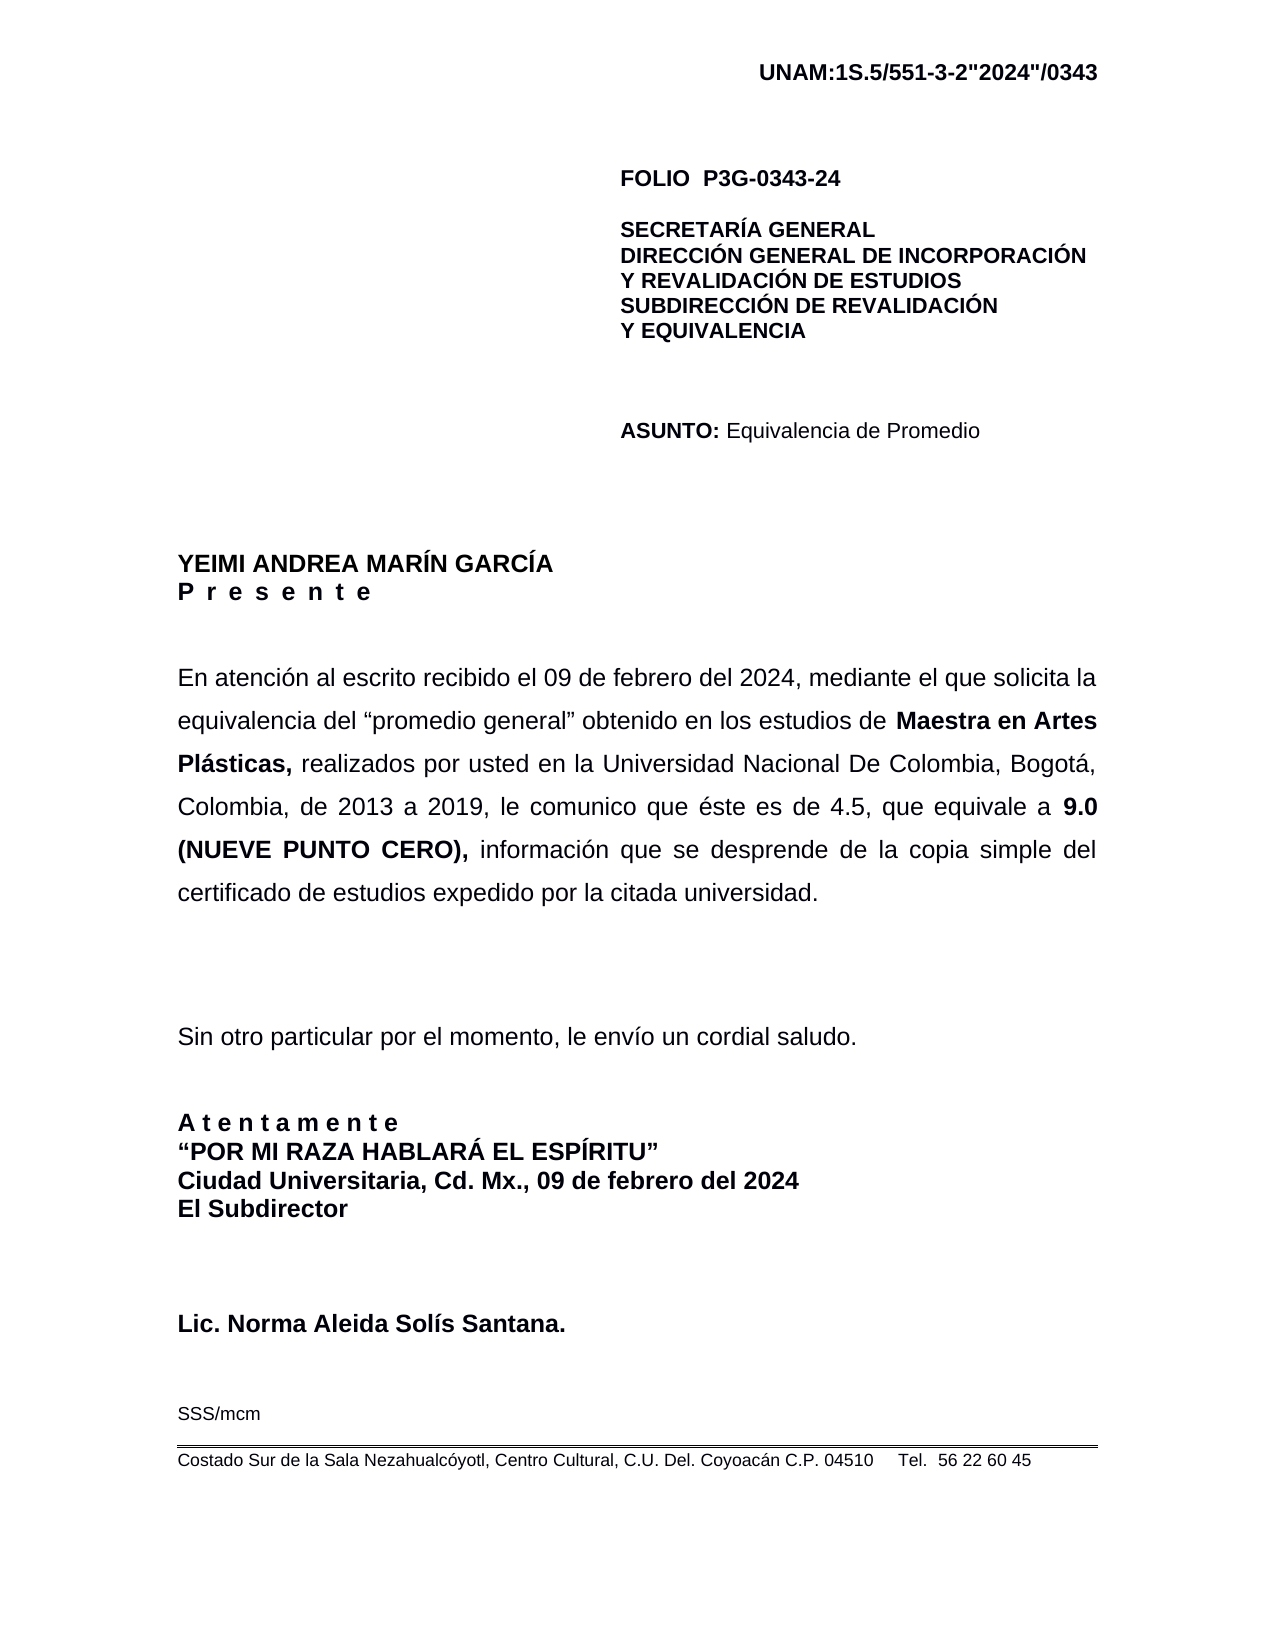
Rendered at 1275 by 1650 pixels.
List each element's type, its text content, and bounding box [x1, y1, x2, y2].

text Y REVALIDACIÓN DE ESTUDIOS [620, 268, 1098, 293]
text Costado Sur de la Sala Nezahualcóyotl, Centro Cultural, C.U. Del. Coyoacán C.P. 04510 Tel. 56 22 60 45 [177, 1448, 1098, 1470]
text SECRETARÍA GENERAL [620, 217, 1098, 242]
text SUBDIRECCIÓN DE REVALIDACIÓN [620, 293, 1098, 318]
text SSS/mcm [177, 1403, 1098, 1424]
text DIRECCIÓN GENERAL DE INCORPORACIÓN [620, 242, 1098, 268]
text FOLIO P3G-0343-24 [620, 164, 1098, 191]
subtitle A t e n t a m e n t e [177, 1108, 1093, 1137]
text Sin otro particular por el momento, le envío un cordial saludo. [177, 1022, 1092, 1051]
text Presente [177, 577, 1098, 606]
text En atención al escrito recibido el 09 de febrero del 2024, mediante el que solicita la equivalencia del “promedio general” obtenido en los estudios de Maestra en Artes Plásticas, realizados por usted en la Universidad Nacional De Colombia, Bogotá, Colombia, de 2013 a 2019, le comunico que éste es de 4.5, que equivale a 9.0 (NUEVE PUNTO CERO), información que se desprende de la copia simple del certificado de estudios expedido por la citada universidad. [177, 662, 1098, 907]
text UNAM:1S.5/551-3-2"2024"/0343 [646, 59, 1098, 86]
text Ciudad Universitaria, Cd. Mx., 09 de febrero del 2024 [177, 1166, 1093, 1194]
text Lic. Norma Aleida Solís Santana. [177, 1309, 1098, 1338]
text Y EQUIVALENCIA [620, 318, 1098, 343]
text “POR MI RAZA HABLARÁ EL ESPÍRITU” [177, 1137, 1093, 1166]
text YEIMI ANDREA MARÍN GARCÍA [177, 549, 1098, 577]
subtitle El Subdirector [177, 1194, 1093, 1223]
text ASUNTO: Equivalencia de Promedio [620, 418, 1098, 443]
